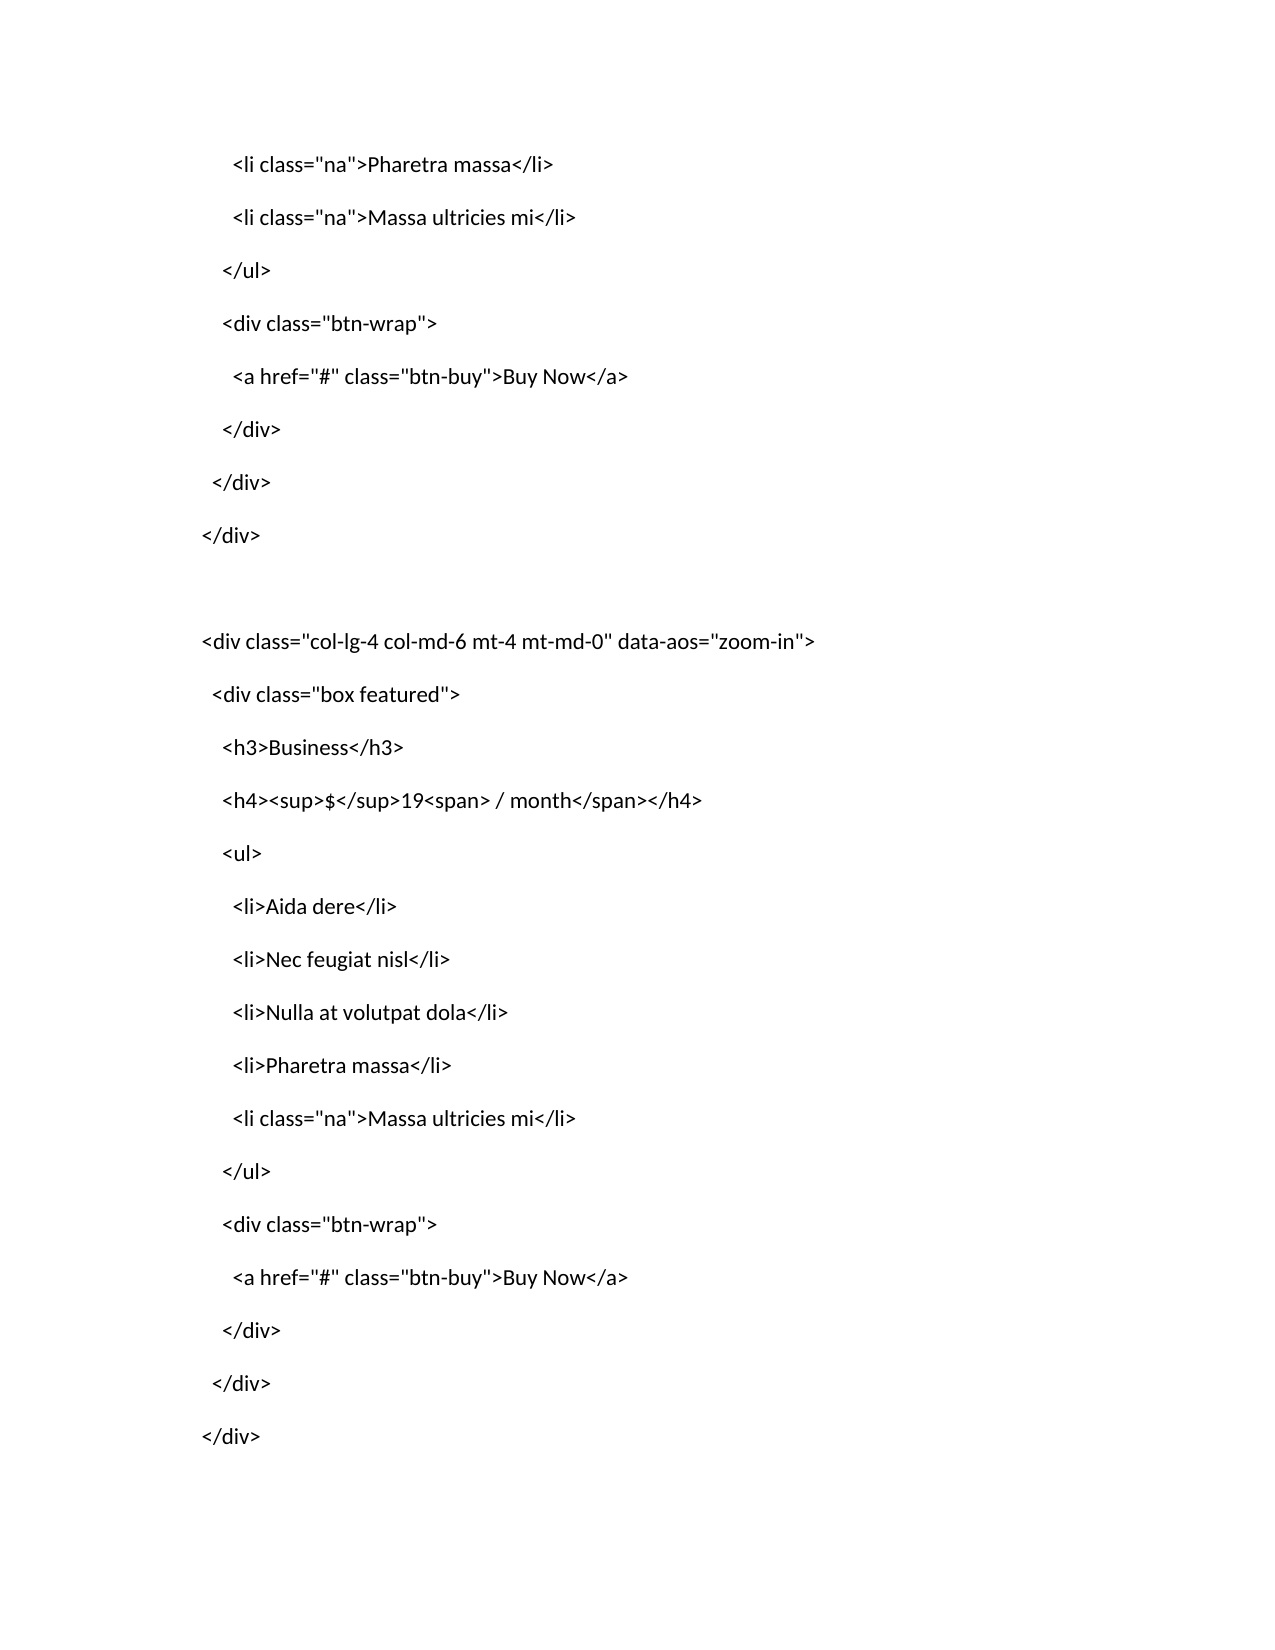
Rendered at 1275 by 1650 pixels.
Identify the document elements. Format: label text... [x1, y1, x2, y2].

text <li>Nulla at volutpat dola</li> [150, 998, 1125, 1026]
text <div class="col-lg-4 col-md-6 mt-4 mt-md-0" data-aos="zoom-in"> [150, 627, 1125, 655]
text </ul> [150, 1157, 1125, 1185]
text </div> [150, 1422, 1125, 1451]
text <li class="na">Massa ultricies mi</li> [150, 203, 1125, 231]
text <li class="na">Massa ultricies mi</li> [150, 1104, 1125, 1132]
text <li>Nec feugiat nisl</li> [150, 945, 1125, 973]
text </div> [150, 415, 1125, 443]
text <li>Aida dere</li> [150, 892, 1125, 920]
text </div> [150, 521, 1125, 549]
text </div> [150, 468, 1125, 496]
text <div class="btn-wrap"> [150, 1210, 1125, 1238]
text <li>Pharetra massa</li> [150, 1051, 1125, 1079]
text <h4><sup>$</sup>19<span> / month</span></h4> [150, 786, 1125, 814]
text <div class="btn-wrap"> [150, 309, 1125, 337]
text <a href="#" class="btn-buy">Buy Now</a> [150, 1263, 1125, 1291]
text <a href="#" class="btn-buy">Buy Now</a> [150, 362, 1125, 390]
text <li class="na">Pharetra massa</li> [150, 150, 1125, 178]
text </div> [150, 1316, 1125, 1344]
text <div class="box featured"> [150, 680, 1125, 708]
text </ul> [150, 256, 1125, 284]
text <ul> [150, 839, 1125, 867]
text <h3>Business</h3> [150, 733, 1125, 761]
text </div> [150, 1369, 1125, 1397]
